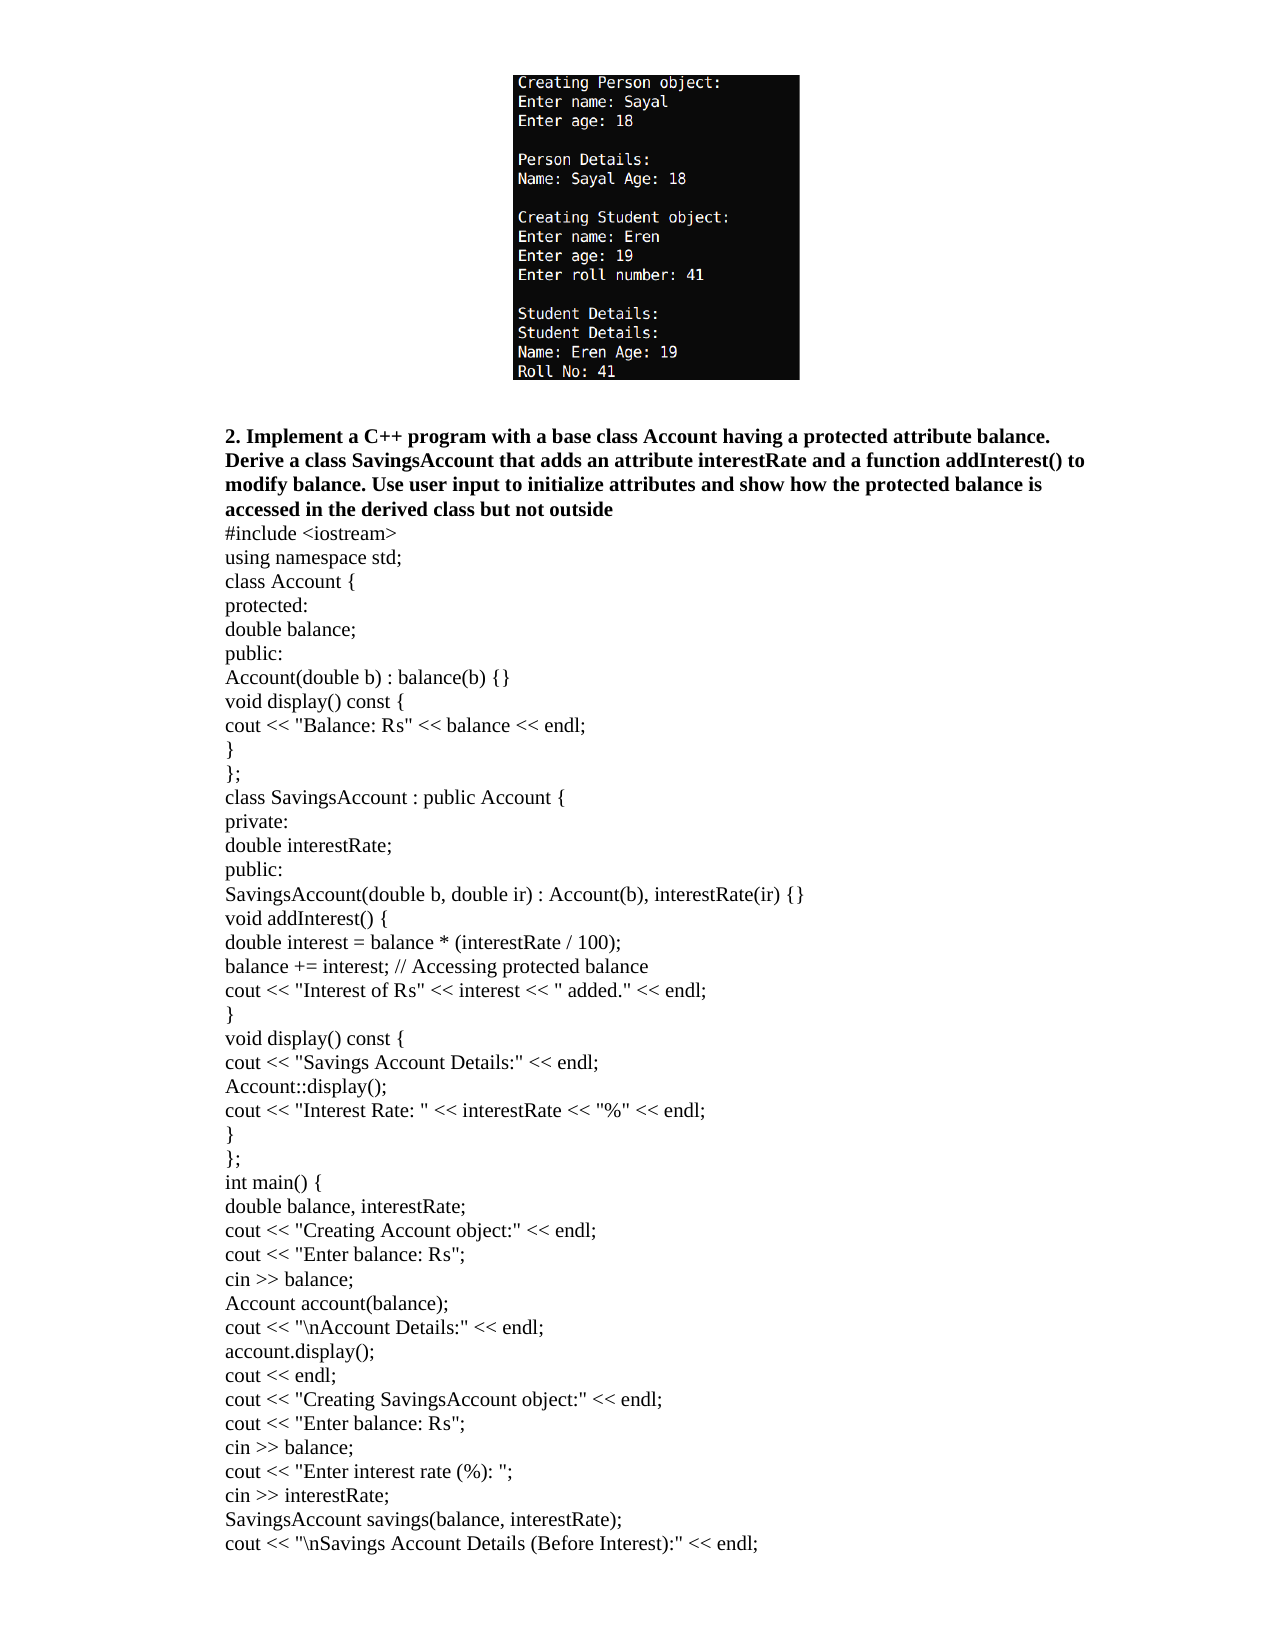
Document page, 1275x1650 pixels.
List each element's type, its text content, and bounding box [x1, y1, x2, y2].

text void display() const { [225, 1026, 1087, 1050]
text cout << "\nAccount Details:" << endl; [225, 1314, 1087, 1339]
text balance += interest; // Accessing protected balance [225, 954, 1087, 978]
text #include <iostream> [225, 521, 1087, 544]
text cout << "Enter balance: ₨"; [225, 1242, 1087, 1266]
picture [513, 75, 800, 380]
text double balance; [225, 617, 1087, 641]
text cin >> balance; [225, 1435, 1087, 1459]
text cin >> balance; [225, 1266, 1087, 1291]
text int main() { [225, 1170, 1087, 1194]
text 2. Implement a C++ program with a base class Account having a protected attribute balance. Derive a class SavingsAccount that adds an attribute interestRate and a function addInterest() to modify balance. Use user input to initialize attributes and show how the protected balance is accessed in the derived class but not outside [225, 424, 1087, 521]
text account.display(); [225, 1339, 1087, 1363]
text cout << "Creating SavingsAccount object:" << endl; [225, 1387, 1087, 1411]
text using namespace std; [225, 544, 1087, 569]
text } [225, 1002, 1087, 1026]
text }; [225, 1146, 1087, 1170]
text Account account(balance); [225, 1291, 1087, 1314]
text class SavingsAccount : public Account { [225, 785, 1087, 809]
text Account(double b) : balance(b) {} [225, 665, 1087, 689]
text double interest = balance * (interestRate / 100); [225, 929, 1087, 954]
text private: [225, 809, 1087, 833]
text void addInterest() { [225, 906, 1087, 929]
text public: [225, 857, 1087, 881]
text Account::display(); [225, 1074, 1087, 1098]
text cout << endl; [225, 1363, 1087, 1387]
text SavingsAccount(double b, double ir) : Account(b), interestRate(ir) {} [225, 881, 1087, 906]
text cout << "Enter balance: ₨"; [225, 1411, 1087, 1435]
text void display() const { [225, 689, 1087, 713]
text protected: [225, 593, 1087, 617]
text class Account { [225, 569, 1087, 593]
text } [225, 1122, 1087, 1146]
text public: [225, 641, 1087, 665]
text cout << "Savings Account Details:" << endl; [225, 1050, 1087, 1074]
text cout << "Creating Account object:" << endl; [225, 1218, 1087, 1242]
text cout << "Balance: ₨" << balance << endl; [225, 713, 1087, 737]
text cout << "\nSavings Account Details (Before Interest):" << endl; [225, 1531, 1087, 1555]
text cout << "Interest of ₨" << interest << " added." << endl; [225, 978, 1087, 1002]
text }; [225, 761, 1087, 785]
text } [225, 737, 1087, 761]
text SavingsAccount savings(balance, interestRate); [225, 1507, 1087, 1531]
text cout << "Interest Rate: " << interestRate << "%" << endl; [225, 1098, 1087, 1122]
text double interestRate; [225, 833, 1087, 857]
text cout << "Enter interest rate (%): "; [225, 1459, 1087, 1483]
text cin >> interestRate; [225, 1483, 1087, 1507]
text double balance, interestRate; [225, 1194, 1087, 1218]
